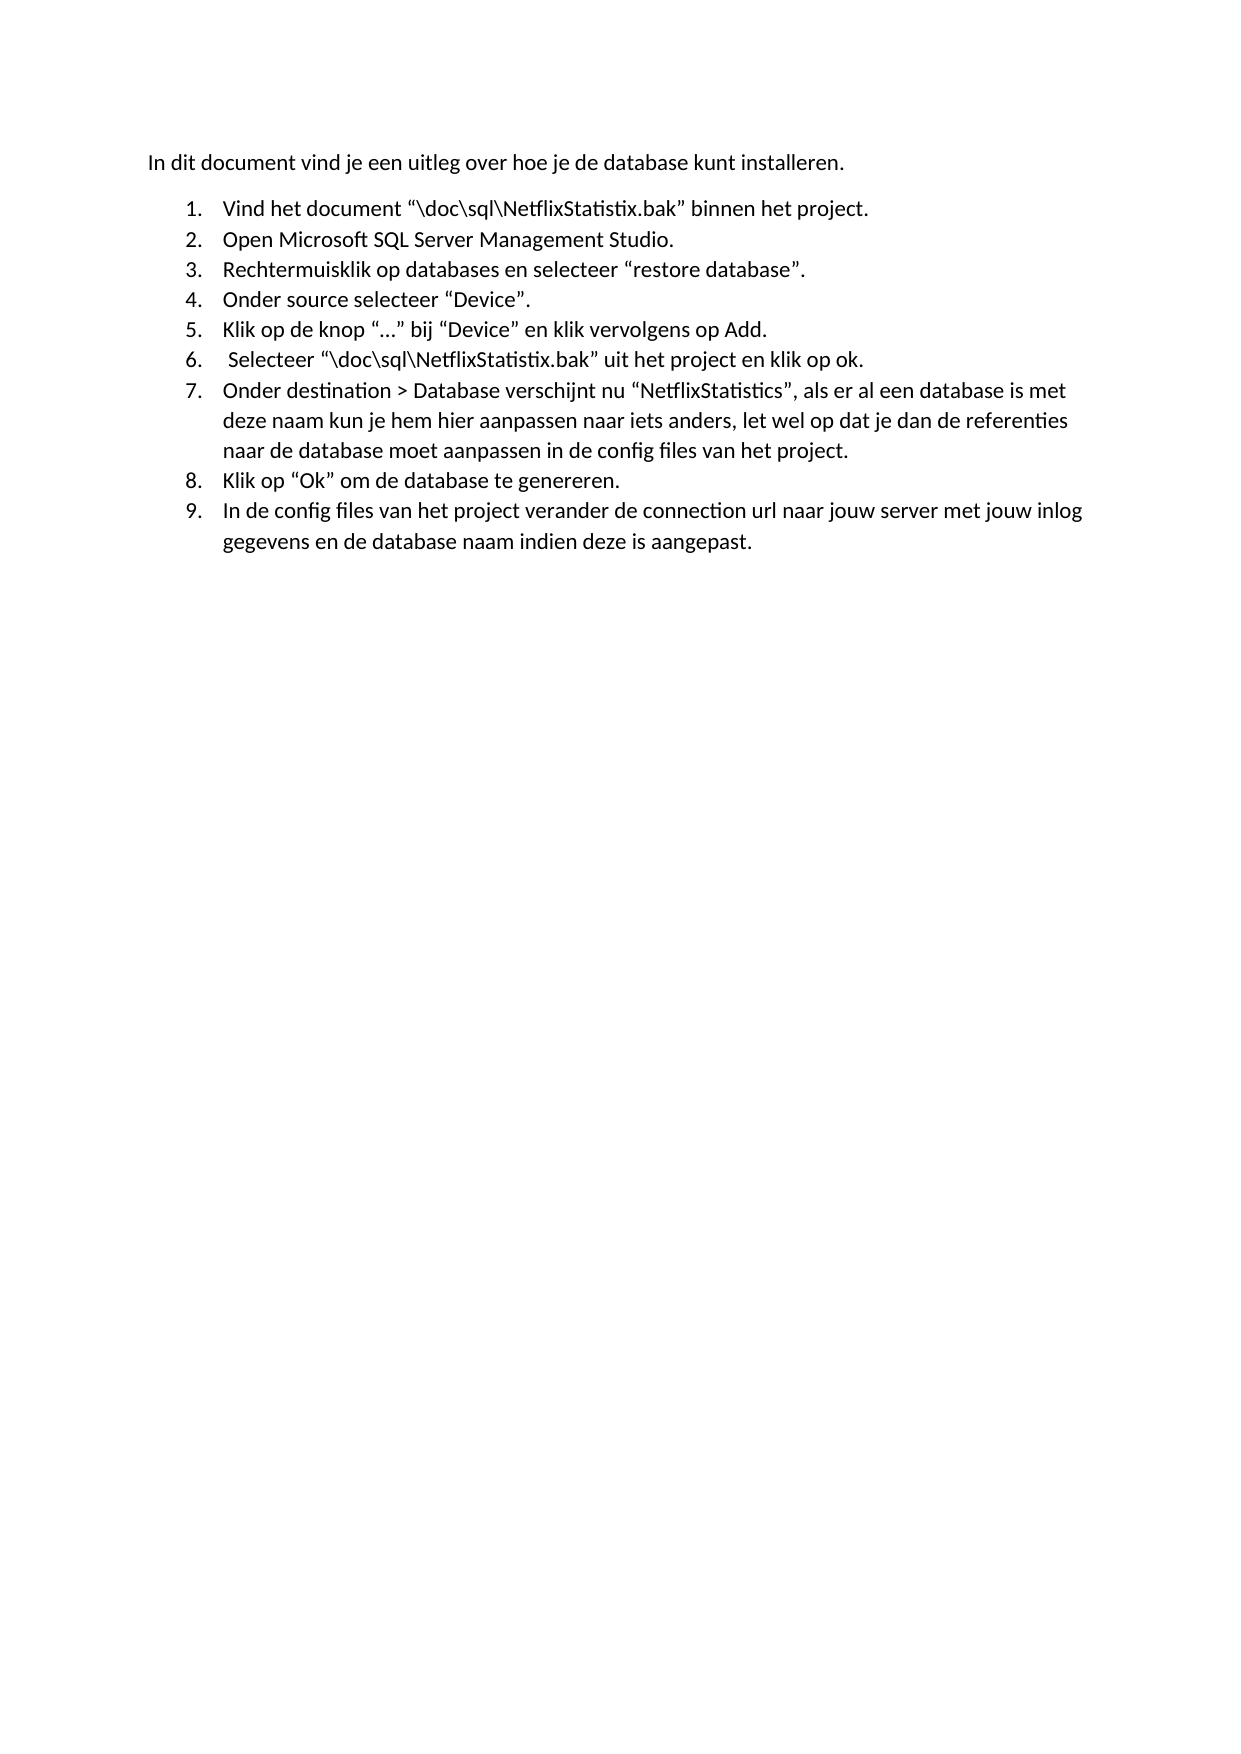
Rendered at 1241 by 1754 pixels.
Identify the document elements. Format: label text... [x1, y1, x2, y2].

text In dit document vind je een uitleg over hoe je de database kunt installeren. [148, 148, 1093, 176]
list Open Microsoft SQL Server Management Studio. [185, 225, 1093, 253]
list Rechtermuisklik op databases en selecteer “restore database”. [185, 255, 1093, 283]
list Klik op de knop “…” bij “Device” en klik vervolgens op Add. [185, 315, 1093, 343]
list In de config files van het project verander de connection url naar jouw server met jouw inlog gegevens en de database naam indien deze is aangepast. [185, 497, 1093, 555]
list Klik op “Ok” om de database te genereren. [185, 466, 1093, 494]
list Onder destination > Database verschijnt nu “NetflixStatistics”, als er al een database is met deze naam kun je hem hier aanpassen naar iets anders, let wel op dat je dan de referenties naar de database moet aanpassen in de config files van het project. [185, 376, 1093, 464]
list Vind het document “\doc\sql\NetflixStatistix.bak” binnen het project. [185, 194, 1093, 222]
list Onder source selecteer “Device”. [185, 285, 1093, 313]
list Selecteer “\doc\sql\NetflixStatistix.bak” uit het project en klik op ok. [185, 346, 1093, 373]
